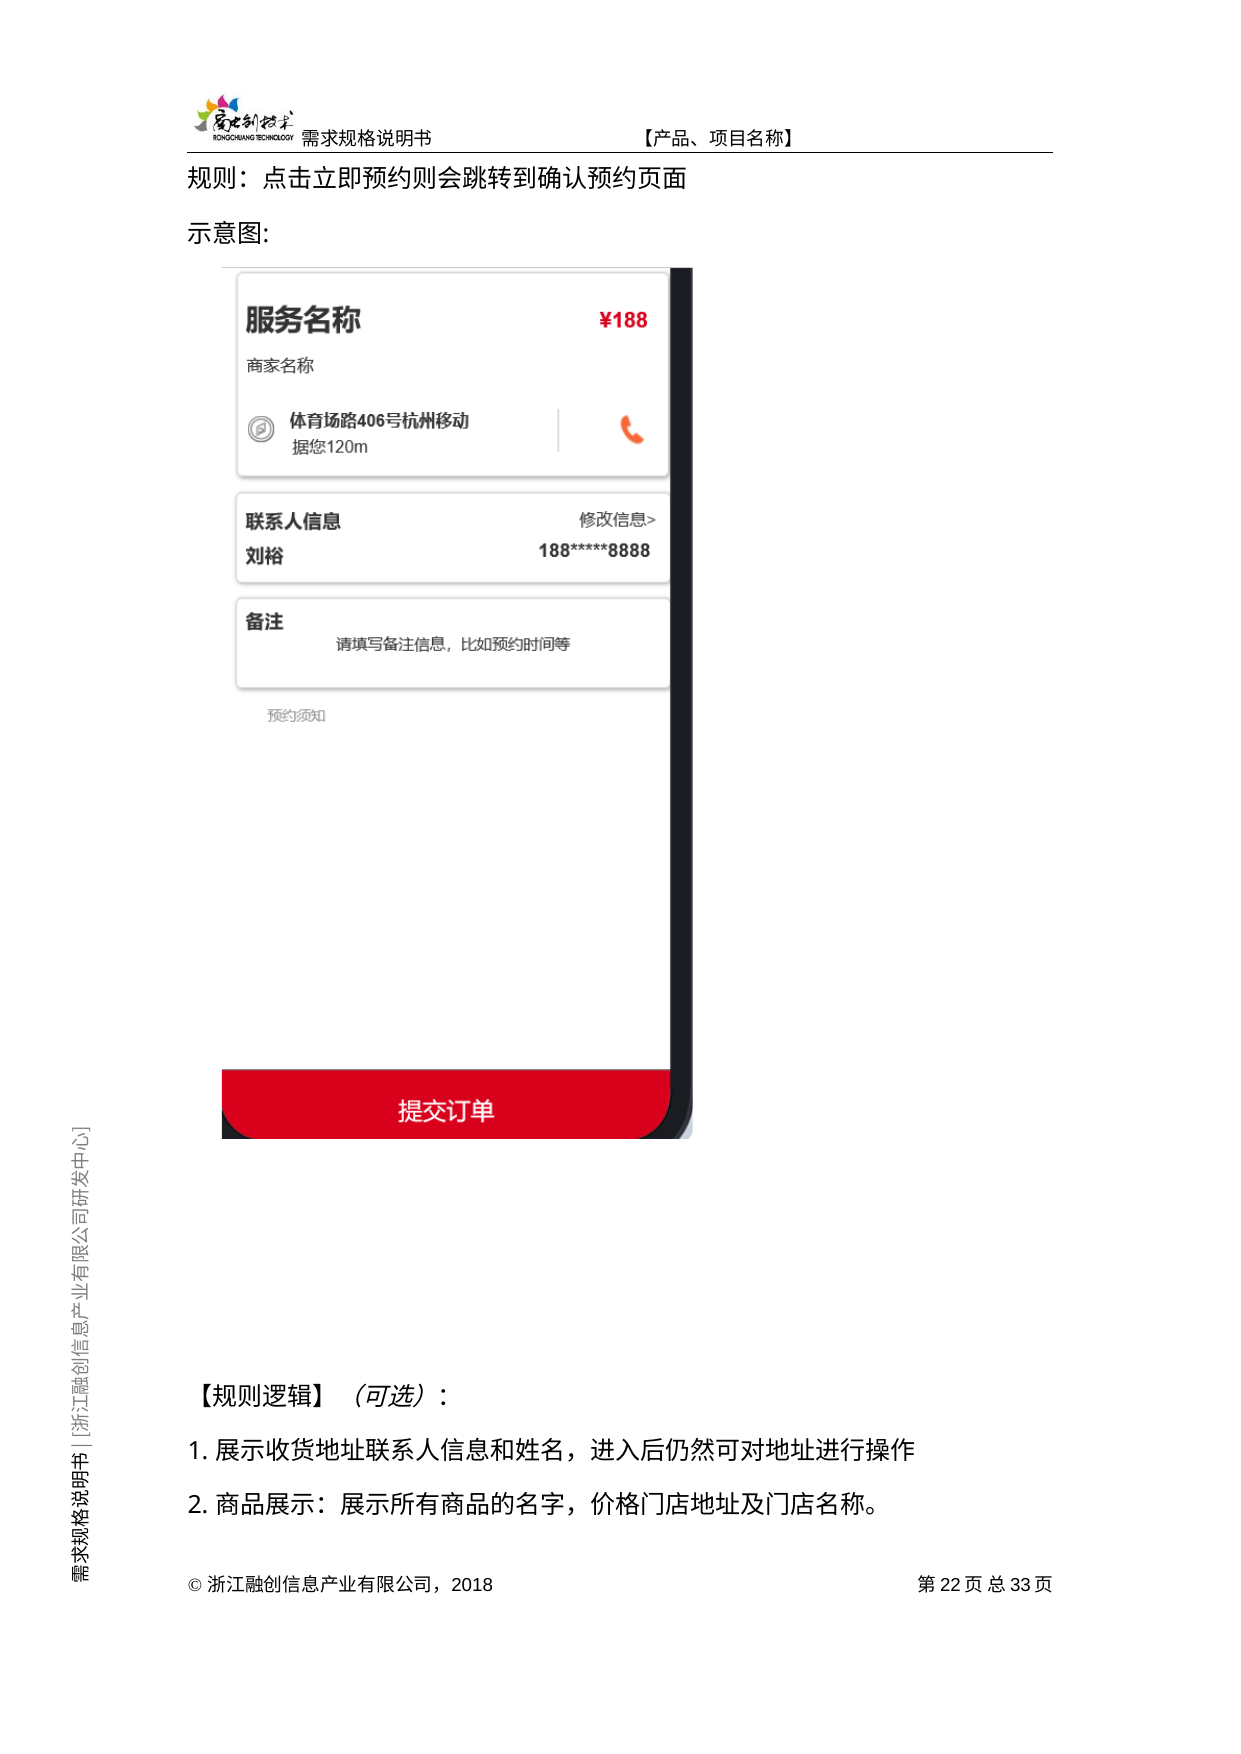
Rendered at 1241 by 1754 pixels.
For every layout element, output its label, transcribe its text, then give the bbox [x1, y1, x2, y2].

list 商品展示：展示所有商品的名字，价格门店地址及门店名称。 [187, 1485, 1053, 1521]
list 展示收货地址联系人信息和姓名，进入后仍然可对地址进行操作 [187, 1431, 1053, 1467]
text 【规则逻辑】（可选）： [187, 1376, 1053, 1412]
picture [187, 88, 302, 145]
text 规则：点击立即预约则会跳转到确认预约页面 [187, 159, 1053, 195]
picture [221, 267, 693, 1139]
text 示意图: [187, 213, 1053, 249]
